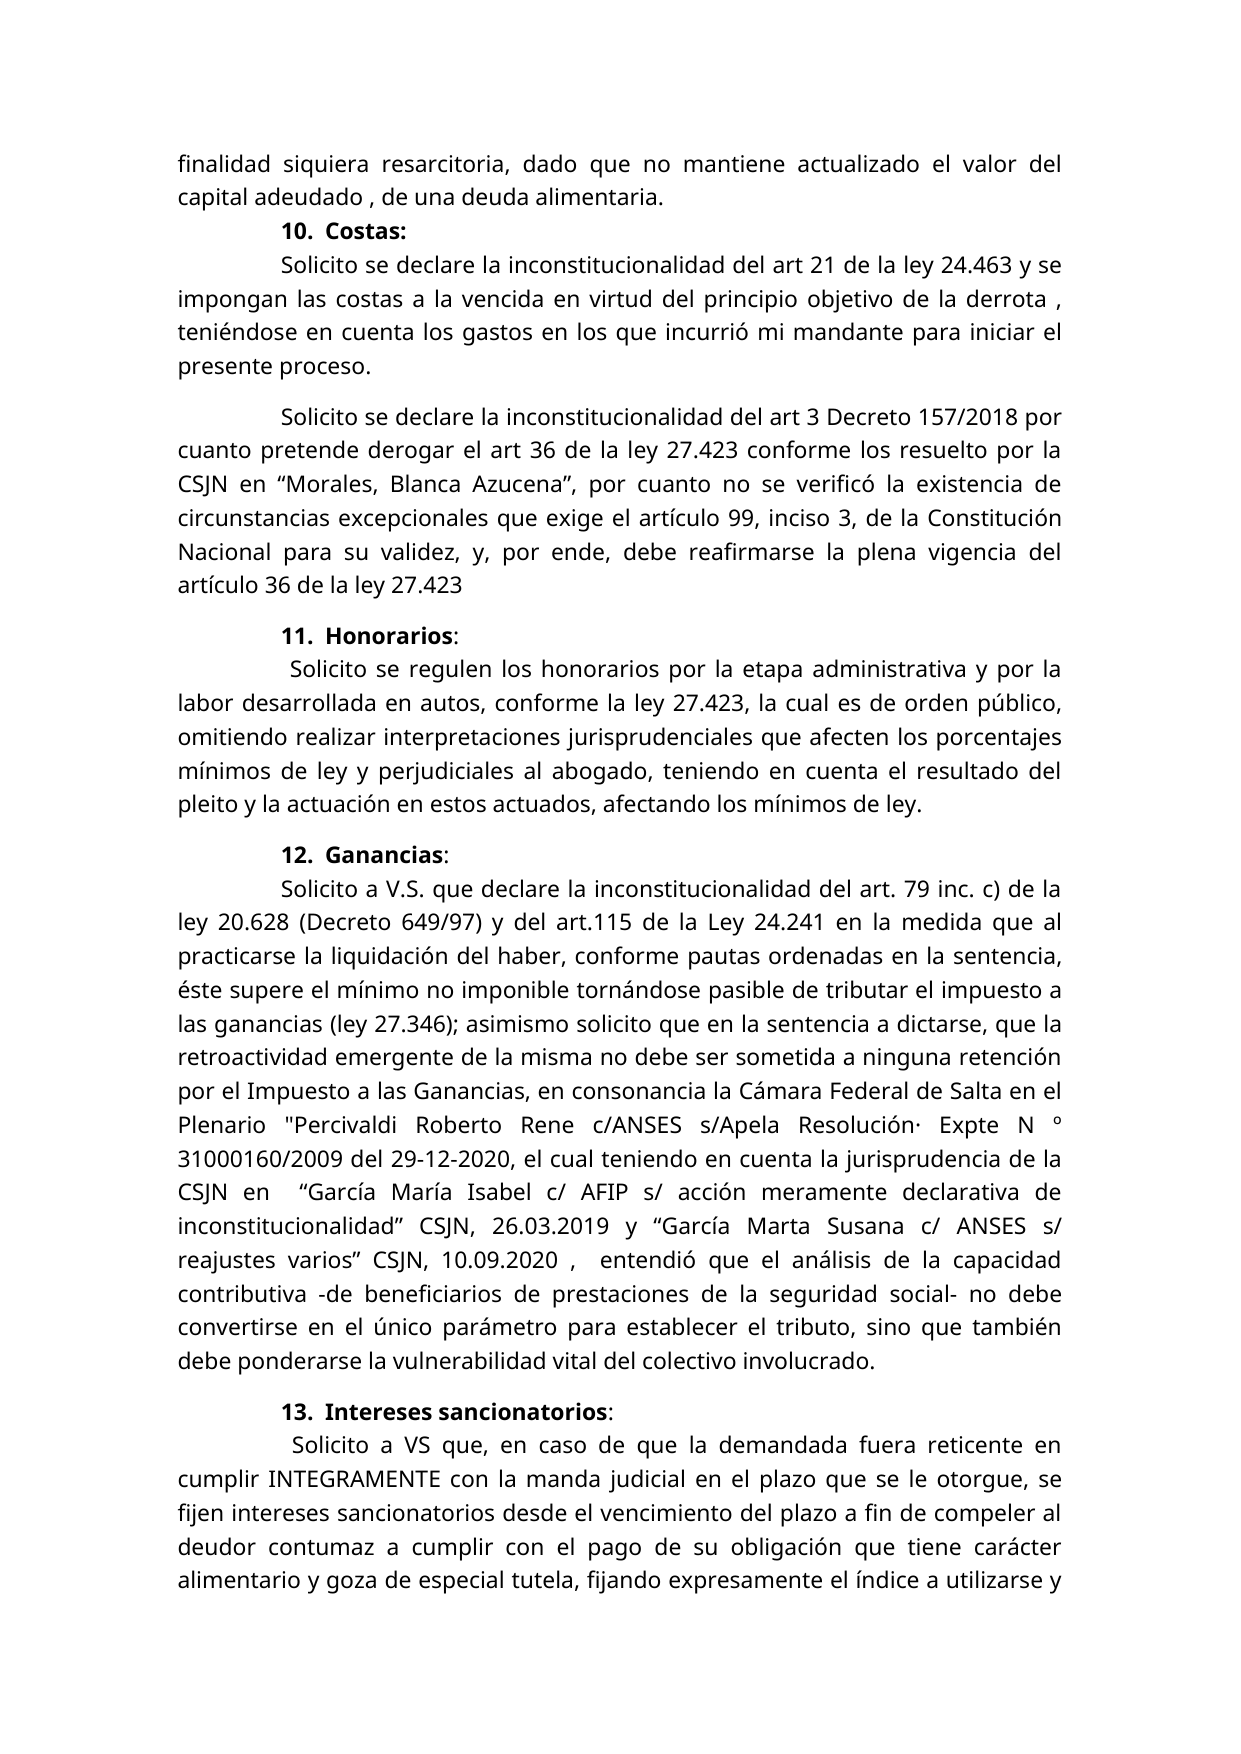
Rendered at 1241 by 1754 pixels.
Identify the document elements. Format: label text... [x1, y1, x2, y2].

list Ganancias: [177, 839, 1063, 870]
text Solicito se declare la inconstitucionalidad del art 21 de la ley 24.463 y se impongan las costas a la vencida en virtud del principio objetivo de la derrota , teniéndose en cuenta los gastos en los que incurrió mi mandante para iniciar el presente proceso. [177, 249, 1063, 381]
list Honorarios: [177, 620, 1063, 651]
text Solicito a V.S. que declare la inconstitucionalidad del art. 79 inc. c) de la ley 20.628 (Decreto 649/97) y del art.115 de la Ley 24.241 en la medida que al practicarse la liquidación del haber, conforme pautas ordenadas en la sentencia, éste supere el mínimo no imponible tornándose pasible de tributar el impuesto a las ganancias (ley 27.346); asimismo solicito que en la sentencia a dictarse, que la retroactividad emergente de la misma no debe ser sometida a ninguna retención por el Impuesto a las Ganancias, en consonancia la Cámara Federal de Salta en el Plenario "Percivaldi Roberto Rene c/ANSES s/Apela Resolución· Expte N º 31000160/2009 del 29-12-2020, el cual teniendo en cuenta la jurisprudencia de la CSJN en “García María Isabel c/ AFIP s/ acción meramente declarativa de inconstitucionalidad” CSJN, 26.03.2019 y “García Marta Susana c/ ANSES s/ reajustes varios” CSJN, 10.09.2020 , entendió que el análisis de la capacidad contributiva -de beneficiarios de prestaciones de la seguridad social- no debe convertirse en el único parámetro para establecer el tributo, sino que también debe ponderarse la vulnerabilidad vital del colectivo involucrado. [177, 873, 1063, 1376]
text Solicito se regulen los honorarios por la etapa administrativa y por la labor desarrollada en autos, conforme la ley 27.423, la cual es de orden público, omitiendo realizar interpretaciones jurisprudenciales que afecten los porcentajes mínimos de ley y perjudiciales al abogado, teniendo en cuenta el resultado del pleito y la actuación en estos actuados, afectando los mínimos de ley. [177, 653, 1063, 820]
text Solicito se declare la inconstitucionalidad del art 3 Decreto 157/2018 por cuanto pretende derogar el art 36 de la ley 27.423 conforme los resuelto por la CSJN en “Morales, Blanca Azucena”, por cuanto no se verificó la existencia de circunstancias excepcionales que exige el artículo 99, inciso 3, de la Constitución Nacional para su validez, y, por ende, debe reafirmarse la plena vigencia del artículo 36 de la ley 27.423 [177, 401, 1063, 601]
list Intereses sancionatorios: [177, 1396, 1063, 1427]
list Costas: [177, 215, 1063, 246]
